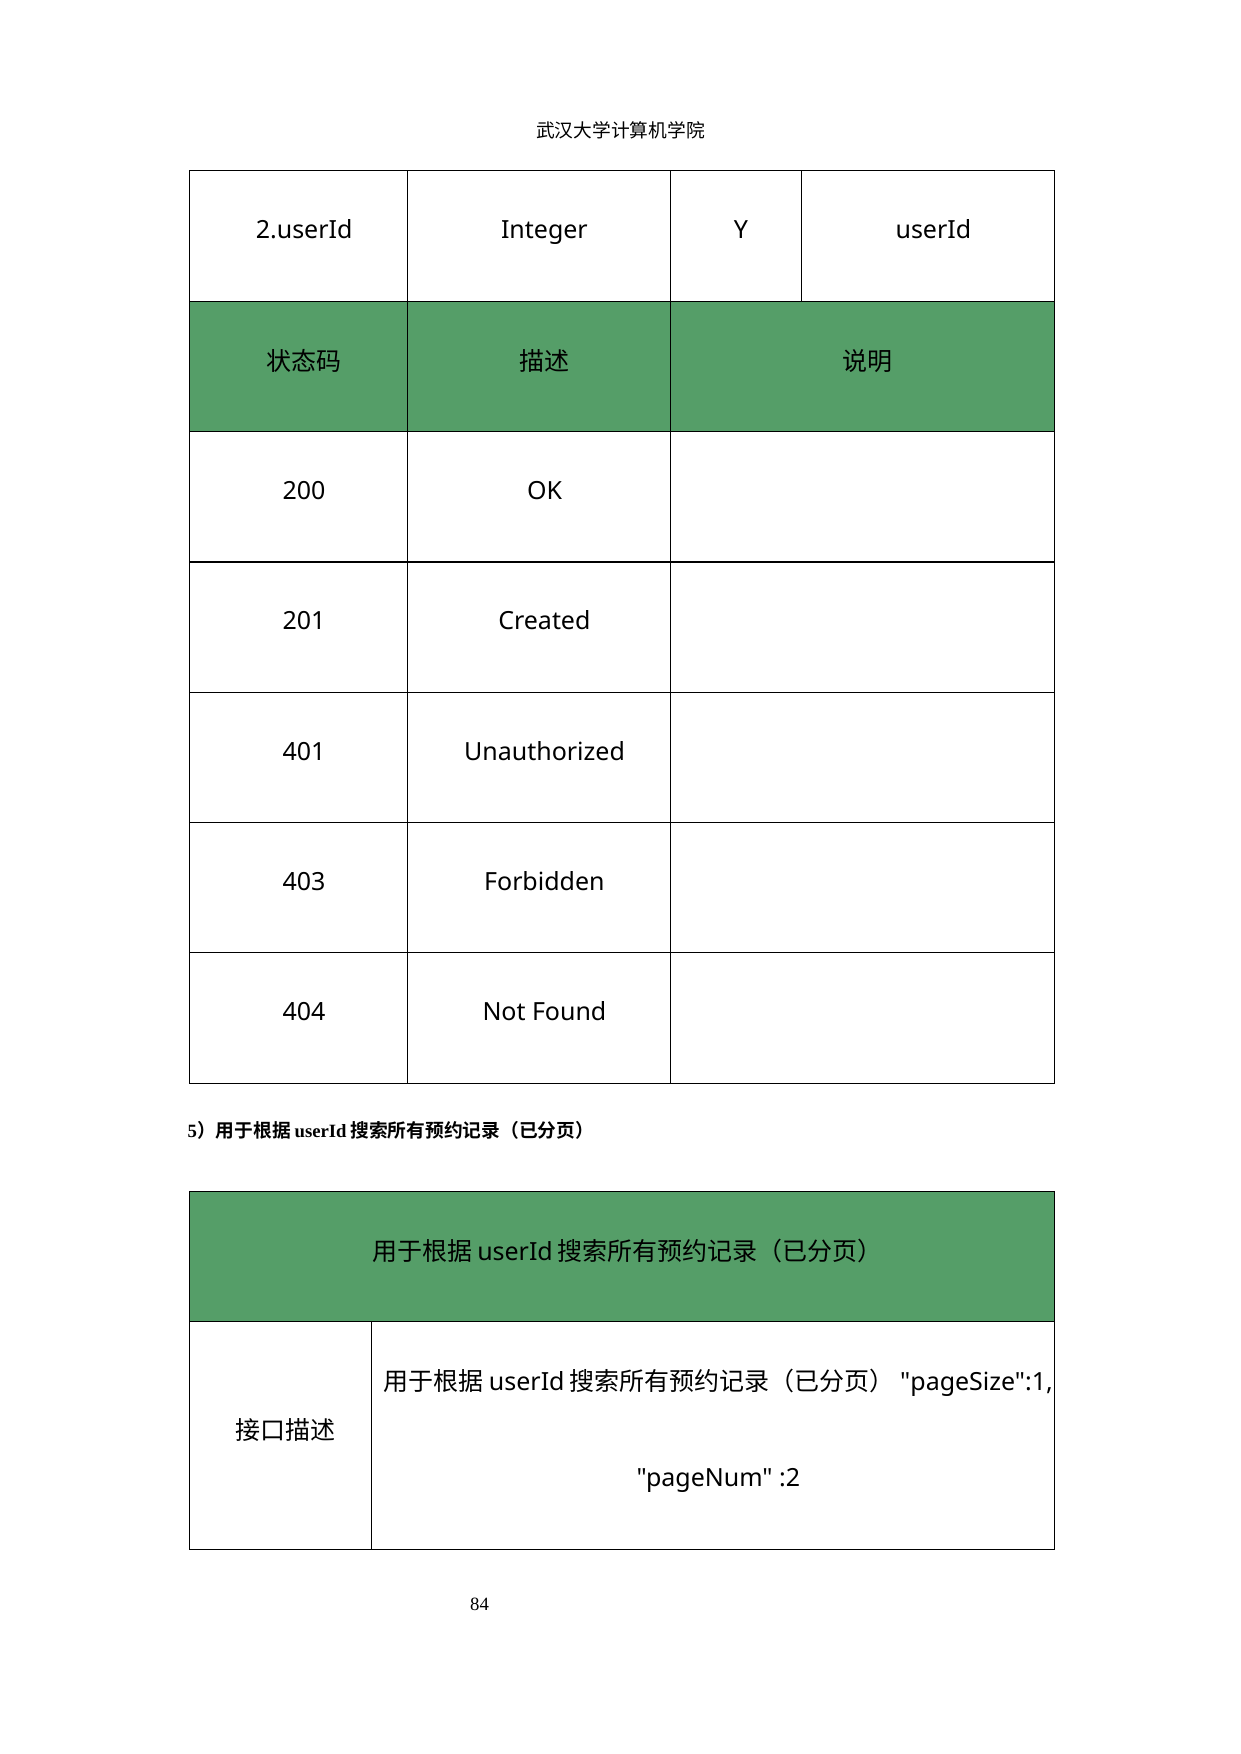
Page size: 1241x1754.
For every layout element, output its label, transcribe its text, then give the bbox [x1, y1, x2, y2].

table_cell [671, 693, 1054, 822]
subtitle 5）用于根据userId搜索所有预约记录（已分页） [187, 1113, 1053, 1145]
table_cell Unauthorized [408, 693, 670, 822]
table_cell [671, 953, 1054, 1083]
table_cell 401 [190, 693, 407, 822]
table_cell 说明 [671, 302, 1054, 431]
table_cell 用于根据userId搜索所有预约记录（已分页） "pageSize":1, "pageNum" :2 [372, 1322, 1054, 1549]
table_cell 描述 [408, 302, 670, 431]
table_cell 接口描述 [190, 1322, 371, 1549]
table_cell Forbidden [408, 823, 670, 952]
table_header 用于根据userId搜索所有预约记录（已分页） [190, 1192, 1054, 1321]
table_cell Y [671, 171, 801, 301]
table_cell [671, 432, 1054, 561]
table_cell 200 [190, 432, 407, 561]
table_cell [671, 823, 1054, 952]
table_cell 2.userId [190, 171, 407, 301]
table_cell 201 [190, 563, 407, 692]
table_cell [671, 563, 1054, 692]
table_cell Created [408, 563, 670, 692]
table_cell 403 [190, 823, 407, 952]
table_cell OK [408, 432, 670, 561]
table_cell userId [802, 171, 1054, 301]
table_cell Integer [408, 171, 670, 301]
table_cell 404 [190, 953, 407, 1083]
table_cell 状态码 [190, 302, 407, 431]
table_cell Not Found [408, 953, 670, 1083]
